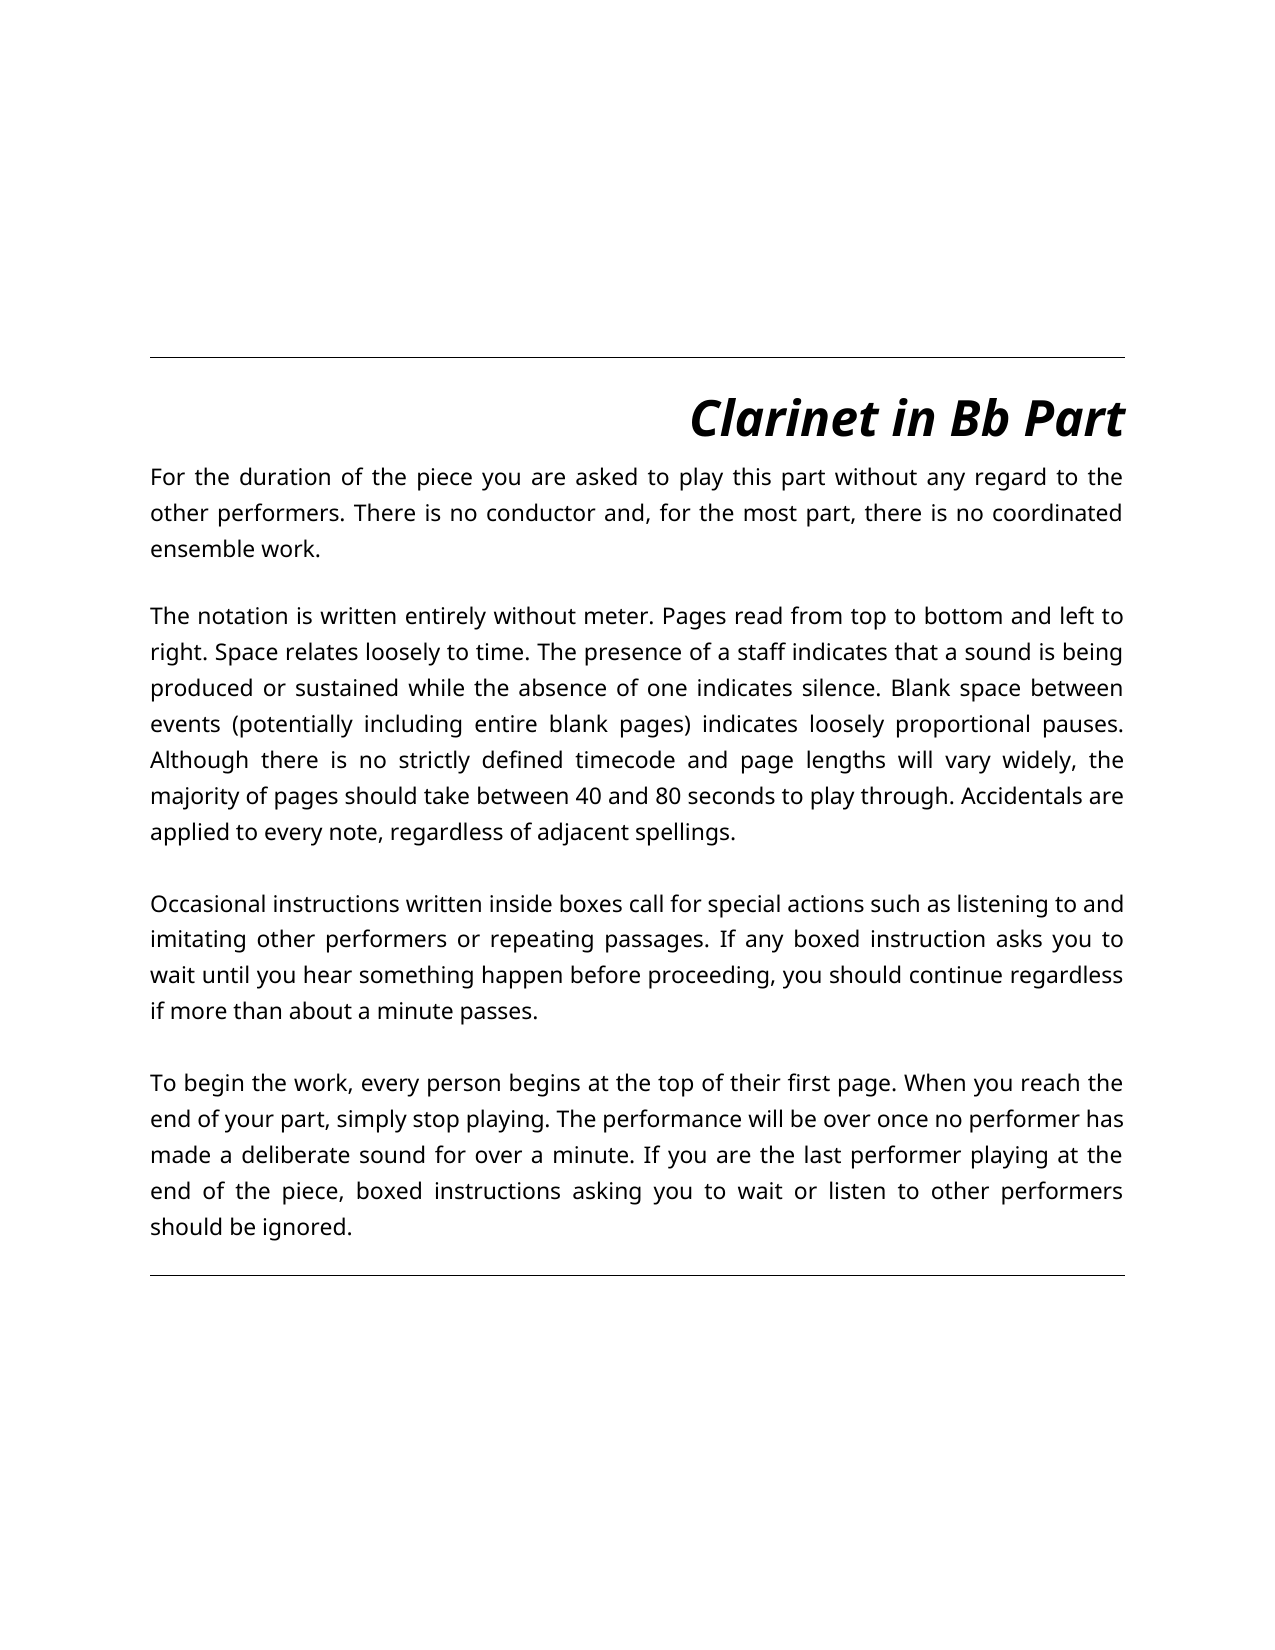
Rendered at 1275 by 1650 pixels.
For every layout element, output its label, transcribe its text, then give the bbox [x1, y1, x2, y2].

text Occasional instructions written inside boxes call for special actions such as listening to and imitating other performers or repeating passages. If any boxed instruction asks you to wait until you hear something happen before proceeding, you should continue regardless if more than about a minute passes. [150, 887, 1125, 1027]
text For the duration of the piece you are asked to play this part without any regard to the other performers. There is no conductor and, for the most part, there is no coordinated ensemble work. [150, 461, 1125, 564]
text The notation is written entirely without meter. Pages read from top to bottom and left to right. Space relates loosely to time. The presence of a staff indicates that a sound is being produced or sustained while the absence of one indicates silence. Blank space between events (potentially including entire blank pages) indicates loosely proportional pauses. Although there is no strictly defined timecode and page lengths will vary widely, the majority of pages should take between 40 and 80 seconds to play through. Accidentals are applied to every note, regardless of adjacent spellings. [150, 600, 1125, 847]
text To begin the work, every person begins at the top of their first page. When you reach the end of your part, simply stop playing. The performance will be over once no performer has made a deliberate sound for over a minute. If you are the last performer playing at the end of the piece, boxed instructions asking you to wait or listen to other performers should be ignored. [150, 1067, 1125, 1242]
text Clarinet in Bb Part [150, 383, 1125, 451]
